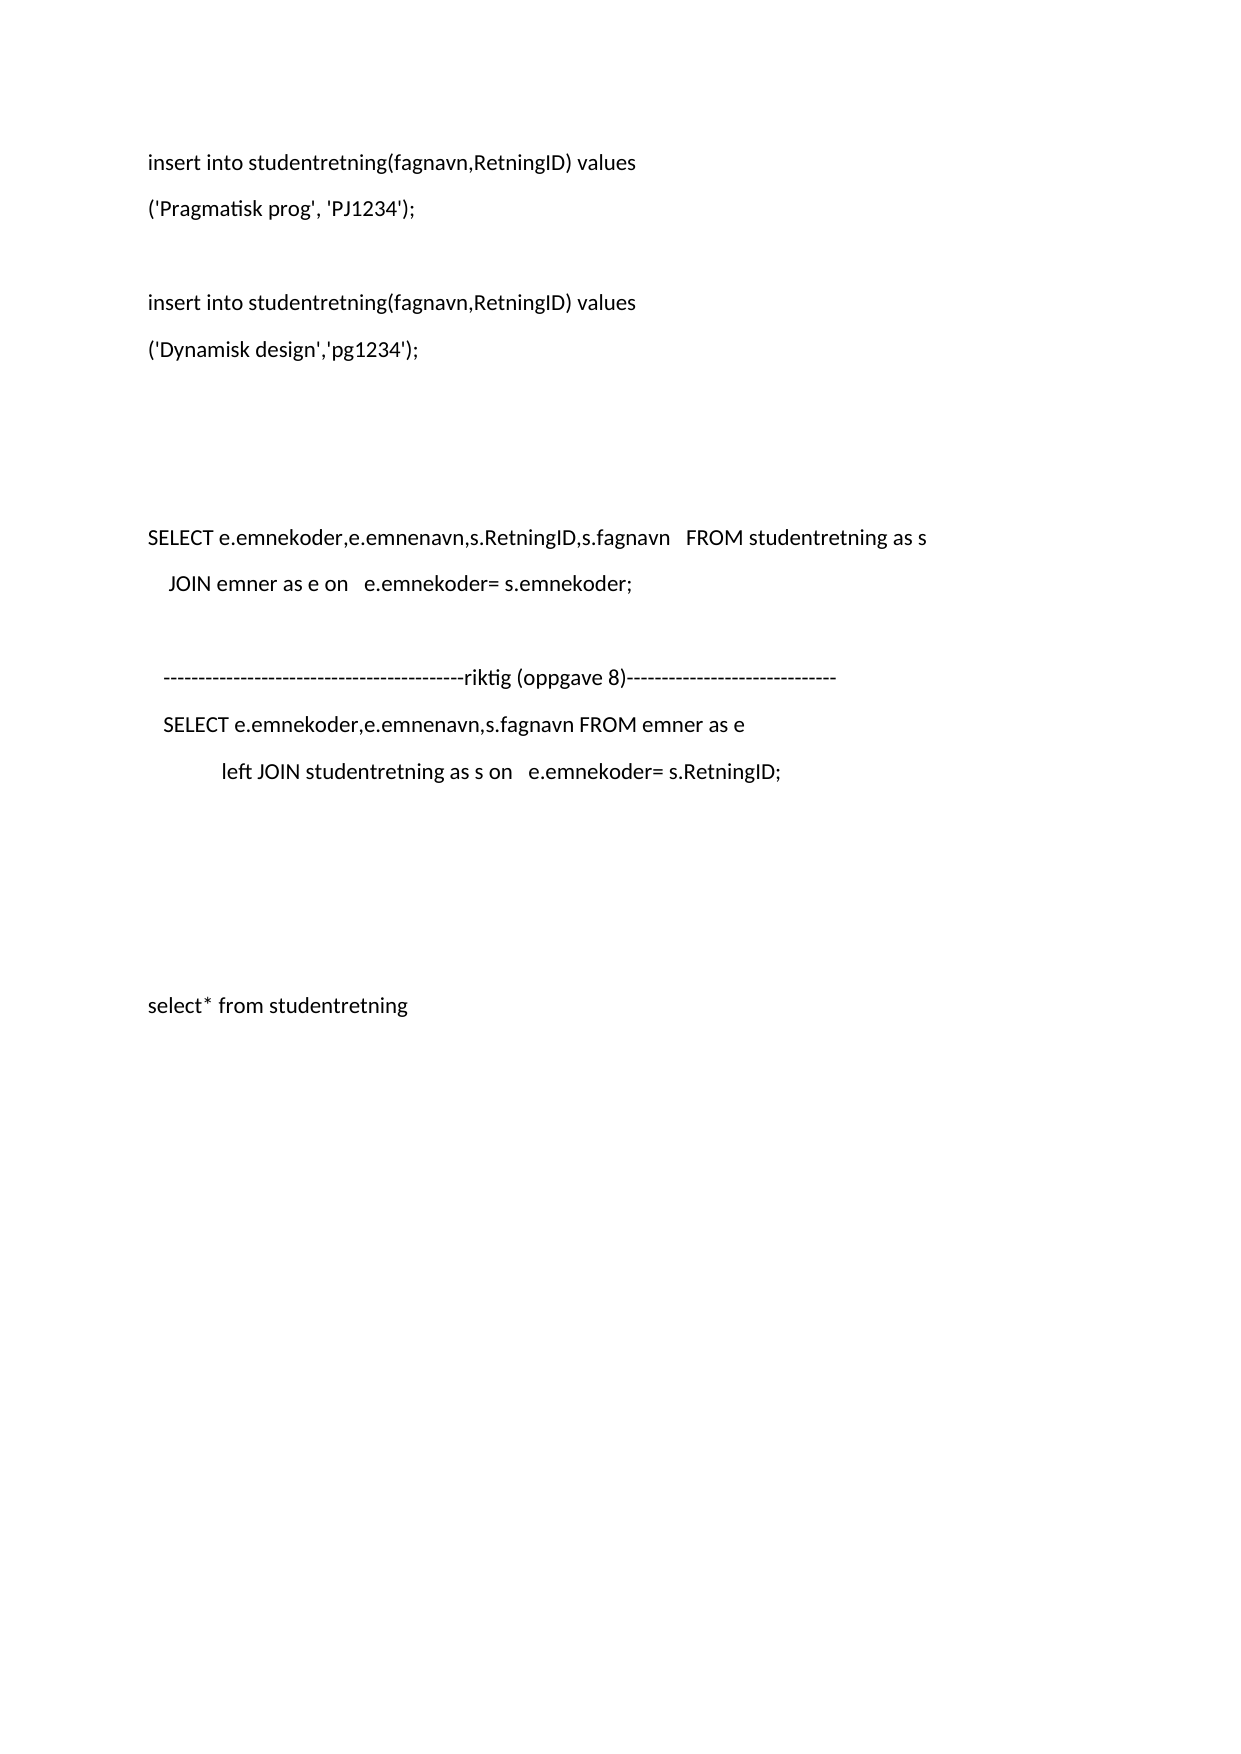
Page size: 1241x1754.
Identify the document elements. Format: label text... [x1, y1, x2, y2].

text select* from studentretning [148, 991, 1093, 1019]
text ('Pragmatisk prog', 'PJ1234'); [148, 194, 1093, 222]
text insert into studentretning(fagnavn,RetningID) values [148, 148, 1093, 176]
text insert into studentretning(fagnavn,RetningID) values [148, 288, 1093, 316]
text SELECT e.emnekoder,e.emnenavn,s.RetningID,s.fagnavn FROM studentretning as s [148, 523, 1093, 551]
text left JOIN studentretning as s on e.emnekoder= s.RetningID; [148, 757, 1093, 785]
text ('Dynamisk design','pg1234'); [148, 335, 1093, 363]
text SELECT e.emnekoder,e.emnenavn,s.fagnavn FROM emner as e [148, 710, 1093, 738]
text -------------------------------------------riktig (oppgave 8)------------------------------ [148, 663, 1093, 691]
text JOIN emner as e on e.emnekoder= s.emnekoder; [148, 569, 1093, 597]
